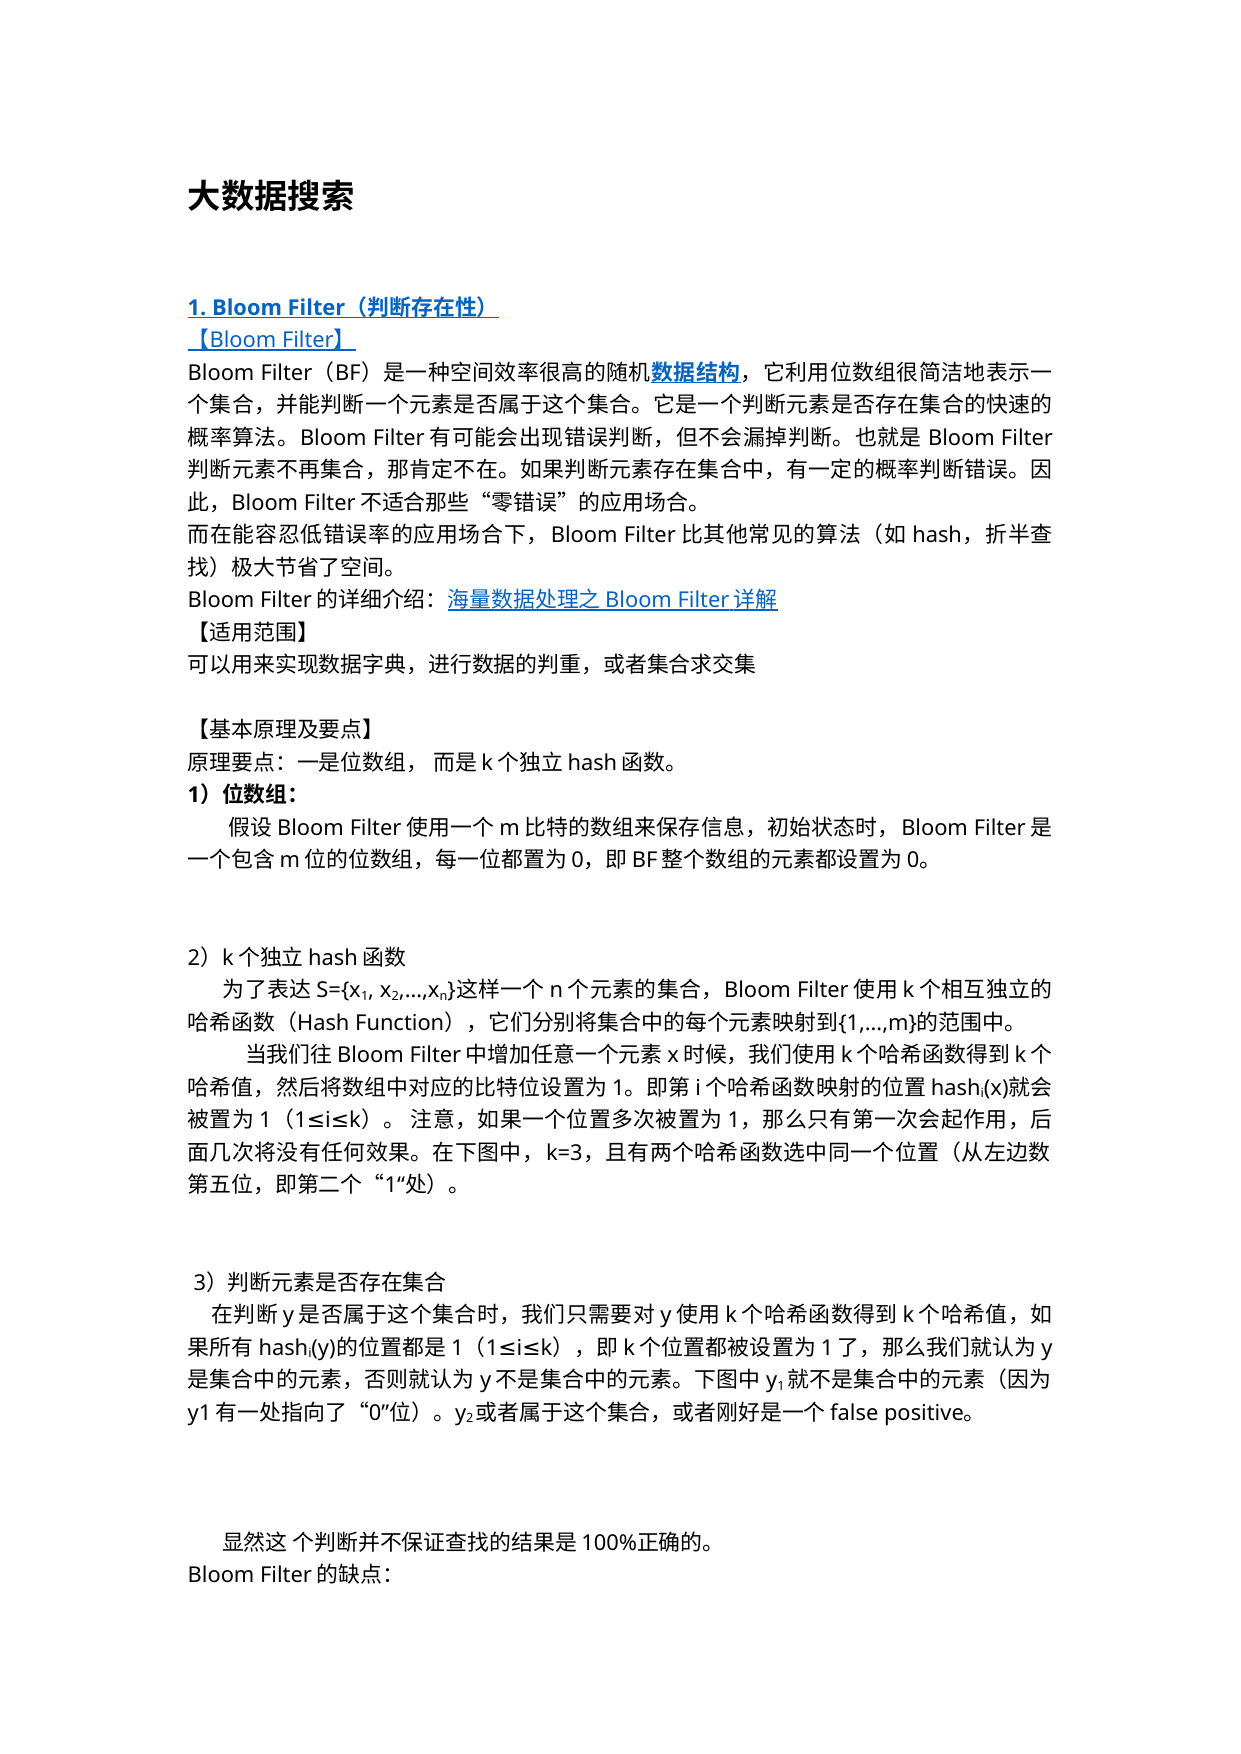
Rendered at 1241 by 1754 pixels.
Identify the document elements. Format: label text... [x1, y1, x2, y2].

text 1. Bloom Filter（判断存在性） [187, 289, 1053, 322]
text 2）k个独立hash函数 [187, 939, 1053, 972]
text 为了表达S={x1, x2,…,xn}这样一个n个元素的集合，Bloom Filter使用k个相互独立的哈希函数（Hash Function），它们分别将集合中的每个元素映射到{1,…,m}的范围中。 [187, 972, 1053, 1037]
text 在判断y是否属于这个集合时，我们只需要对y使用k个哈希函数得到k个哈希值，如果所有hashi(y)的位置都是1（1≤i≤k），即k个位置都被设置为1了，那么我们就认为y是集合中的元素，否则就认为y不是集合中的元素。下图中y1就不是集合中的元素（因为y1有一处指向了“0”位）。y2或者属于这个集合，或者刚好是一个false positive。 [187, 1297, 1053, 1427]
text 【适用范围】 可以用来实现数据字典，进行数据的判重，或者集合求交集 [187, 614, 1053, 679]
text 原理要点：一是位数组， 而是k个独立hash函数。 [187, 744, 1053, 777]
text 显然这 个判断并不保证查找的结果是100%正确的。 [187, 1524, 1053, 1557]
subtitle 大数据搜索 [187, 162, 1053, 227]
text Bloom Filter的缺点： [187, 1557, 1053, 1589]
text 假设Bloom Filter使用一个m比特的数组来保存信息，初始状态时，Bloom Filter是一个包含m位的位数组，每一位都置为0，即BF整个数组的元素都设置为0。 [187, 809, 1053, 874]
text 1）位数组： [187, 777, 1053, 809]
text Bloom Filter的详细介绍：海量数据处理之Bloom Filter详解 [187, 582, 1053, 614]
text 【Bloom Filter】 Bloom Filter（BF）是一种空间效率很高的随机数据结构，它利用位数组很简洁地表示一个集合，并能判断一个元素是否属于这个集合。它是一个判断元素是否存在集合的快速的概率算法。Bloom Filter有可能会出现错误判断，但不会漏掉判断。也就是Bloom Filter判断元素不再集合，那肯定不在。如果判断元素存在集合中，有一定的概率判断错误。因此，Bloom Filter不适合那些“零错误”的应用场合。 [187, 322, 1053, 517]
text 3）判断元素是否存在集合 [187, 1264, 1053, 1297]
text 而在能容忍低错误率的应用场合下，Bloom Filter比其他常见的算法（如hash，折半查找）极大节省了空间。 [187, 517, 1053, 582]
text 【基本原理及要点】 [187, 679, 1053, 744]
text 当我们往Bloom Filter中增加任意一个元素x时候，我们使用k个哈希函数得到k个哈希值，然后将数组中对应的比特位设置为1。即第i个哈希函数映射的位置hashi(x)就会被置为1（1≤i≤k）。 注意，如果一个位置多次被置为1，那么只有第一次会起作用，后面几次将没有任何效果。在下图中，k=3，且有两个哈希函数选中同一个位置（从左边数第五位，即第二个“1“处）。 [187, 1037, 1053, 1199]
